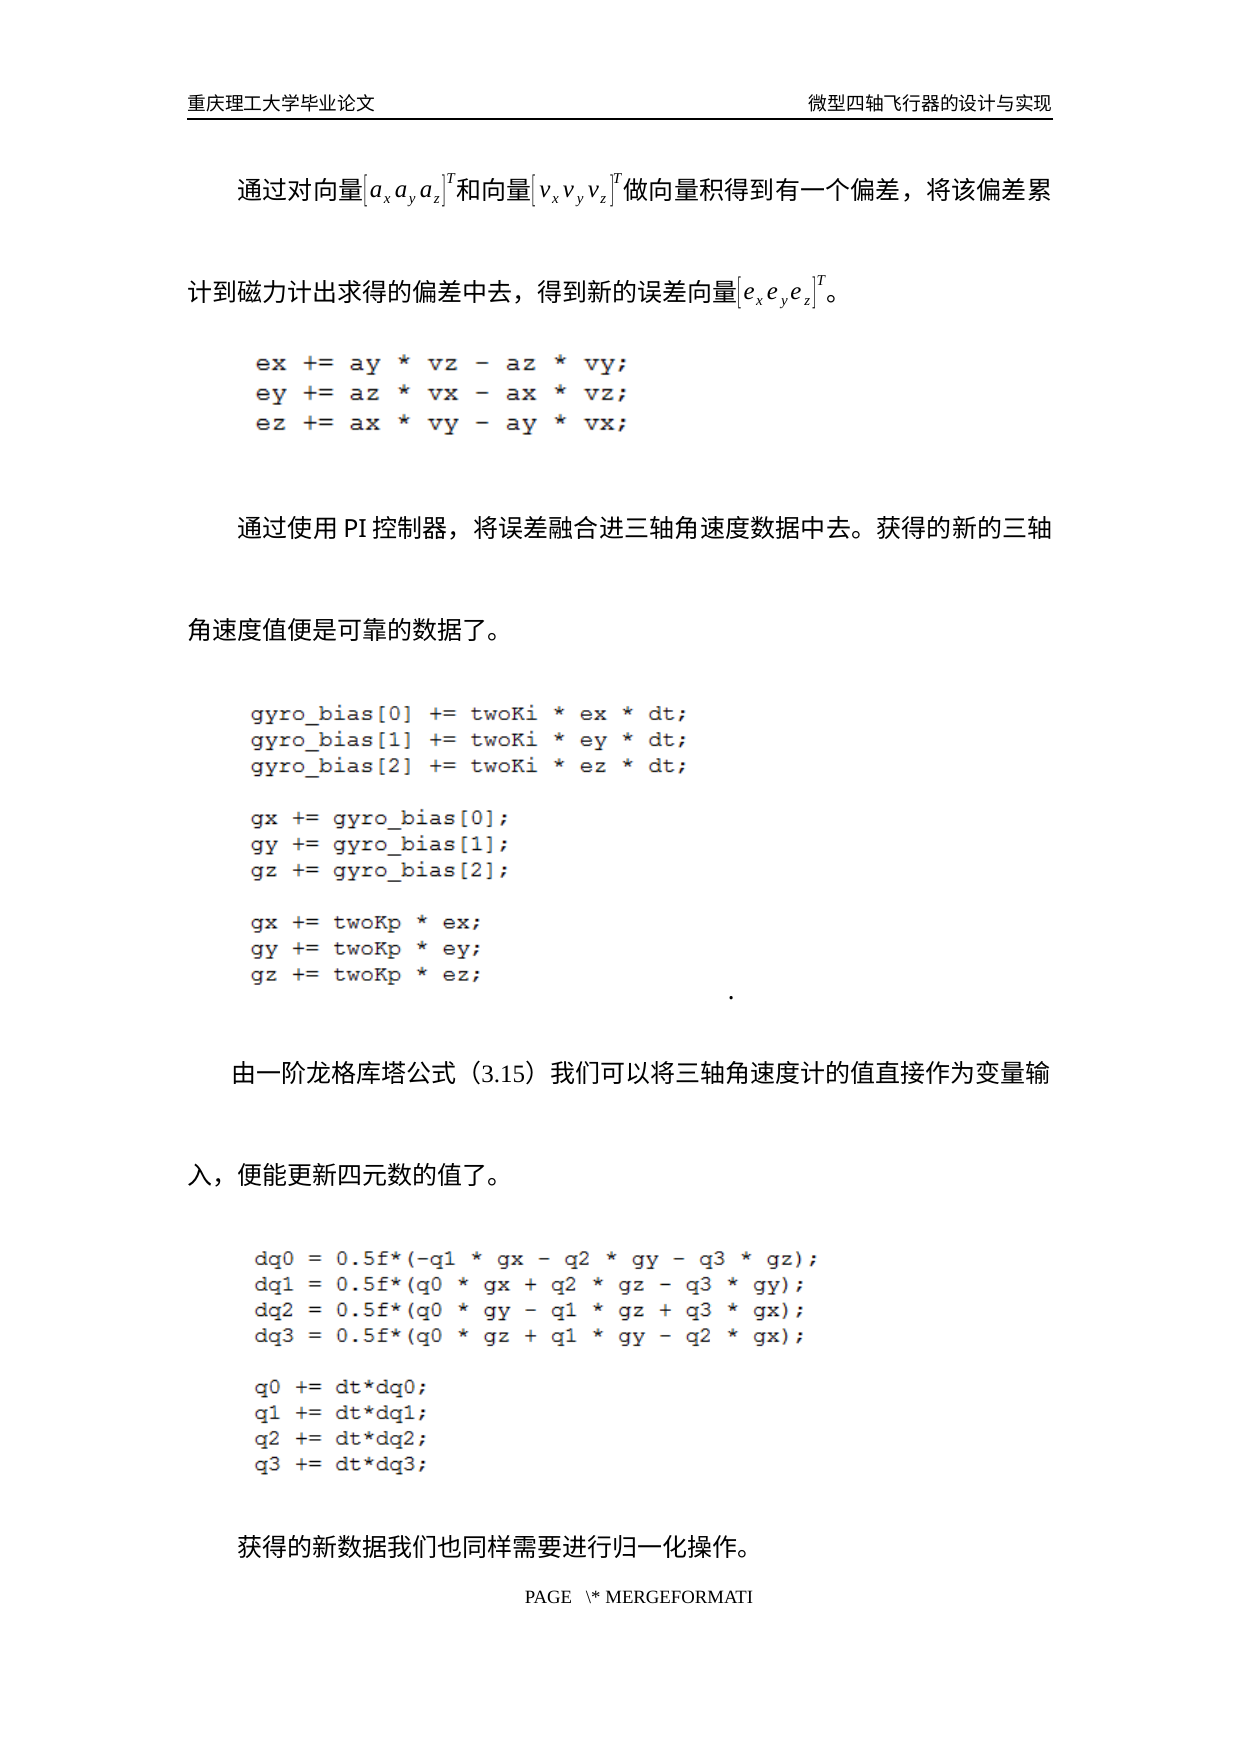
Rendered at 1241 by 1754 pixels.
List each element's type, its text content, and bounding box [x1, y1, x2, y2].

picture [237, 694, 728, 1000]
picture [237, 342, 695, 449]
text 通过对向量和向量做向量积得到有一个偏差，将该偏差累计到磁力计出求得的偏差中去，得到新的误差向量。 [187, 155, 1053, 325]
picture [237, 1238, 834, 1484]
text 获得的新数据我们也同样需要进行归一化操作。 [187, 1511, 1053, 1579]
text 由一阶龙格库塔公式（3.15）我们可以将三轴角速度计的值直接作为变量输入，便能更新四元数的值了。 [187, 1037, 1053, 1207]
text 通过使用PI控制器，将误差融合进三轴角速度数据中去。获得的新的三轴角速度值便是可靠的数据了。 [187, 493, 1053, 663]
